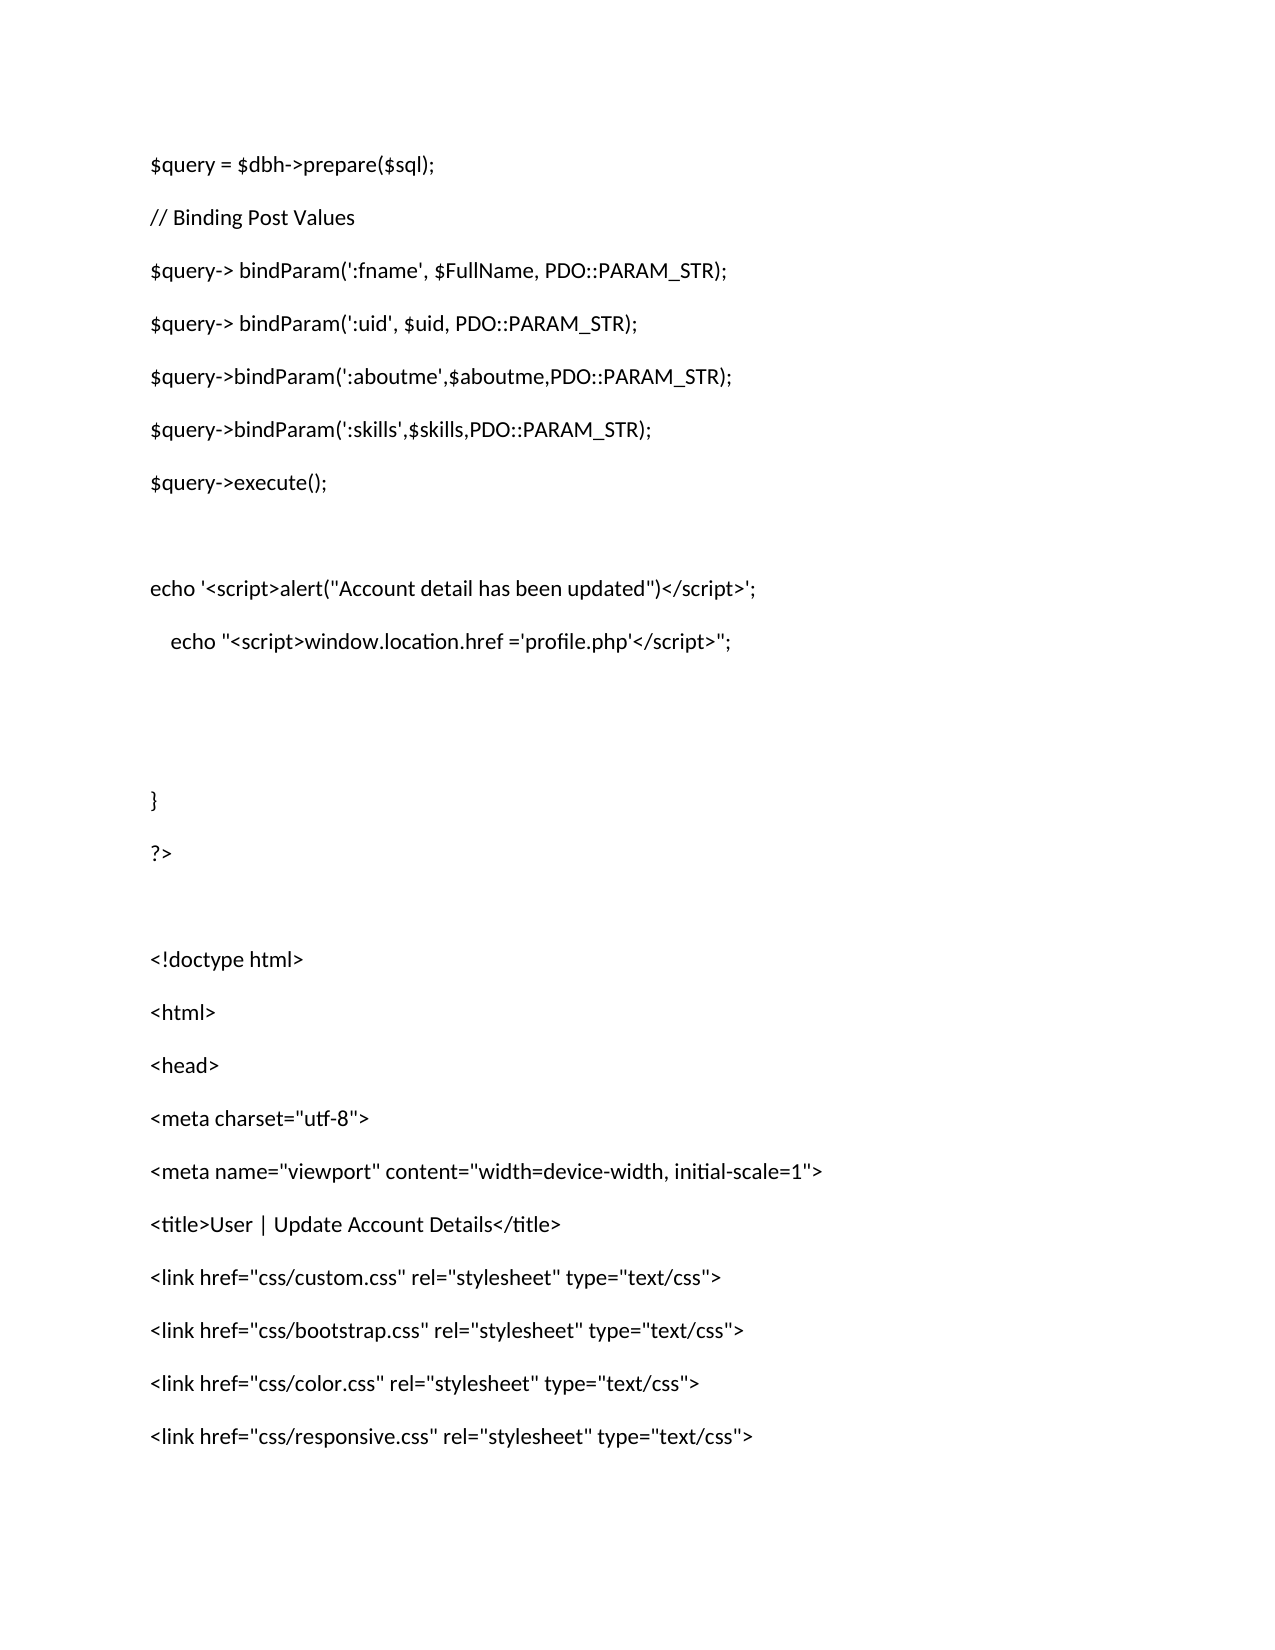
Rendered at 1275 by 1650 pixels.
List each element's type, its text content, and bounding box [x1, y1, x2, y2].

text $query = $dbh->prepare($sql); [150, 150, 1125, 178]
text } [150, 786, 1125, 814]
text <html> [150, 998, 1125, 1026]
text <title>User | Update Account Details</title> [150, 1210, 1125, 1238]
text // Binding Post Values [150, 203, 1125, 231]
text $query-> bindParam(':fname', $FullName, PDO::PARAM_STR); [150, 256, 1125, 284]
text <!doctype html> [150, 945, 1125, 973]
text <meta charset="utf-8"> [150, 1104, 1125, 1132]
text <link href="css/custom.css" rel="stylesheet" type="text/css"> [150, 1263, 1125, 1291]
text $query->execute(); [150, 468, 1125, 496]
text <link href="css/responsive.css" rel="stylesheet" type="text/css"> [150, 1422, 1125, 1451]
text $query-> bindParam(':uid', $uid, PDO::PARAM_STR); [150, 309, 1125, 337]
text ?> [150, 839, 1125, 867]
text <meta name="viewport" content="width=device-width, initial-scale=1"> [150, 1157, 1125, 1185]
text echo '<script>alert("Account detail has been updated")</script>'; [150, 574, 1125, 602]
text <link href="css/bootstrap.css" rel="stylesheet" type="text/css"> [150, 1316, 1125, 1344]
text echo "<script>window.location.href ='profile.php'</script>"; [150, 627, 1125, 655]
text $query->bindParam(':aboutme',$aboutme,PDO::PARAM_STR); [150, 362, 1125, 390]
text <head> [150, 1051, 1125, 1079]
text <link href="css/color.css" rel="stylesheet" type="text/css"> [150, 1369, 1125, 1397]
text $query->bindParam(':skills',$skills,PDO::PARAM_STR); [150, 415, 1125, 443]
